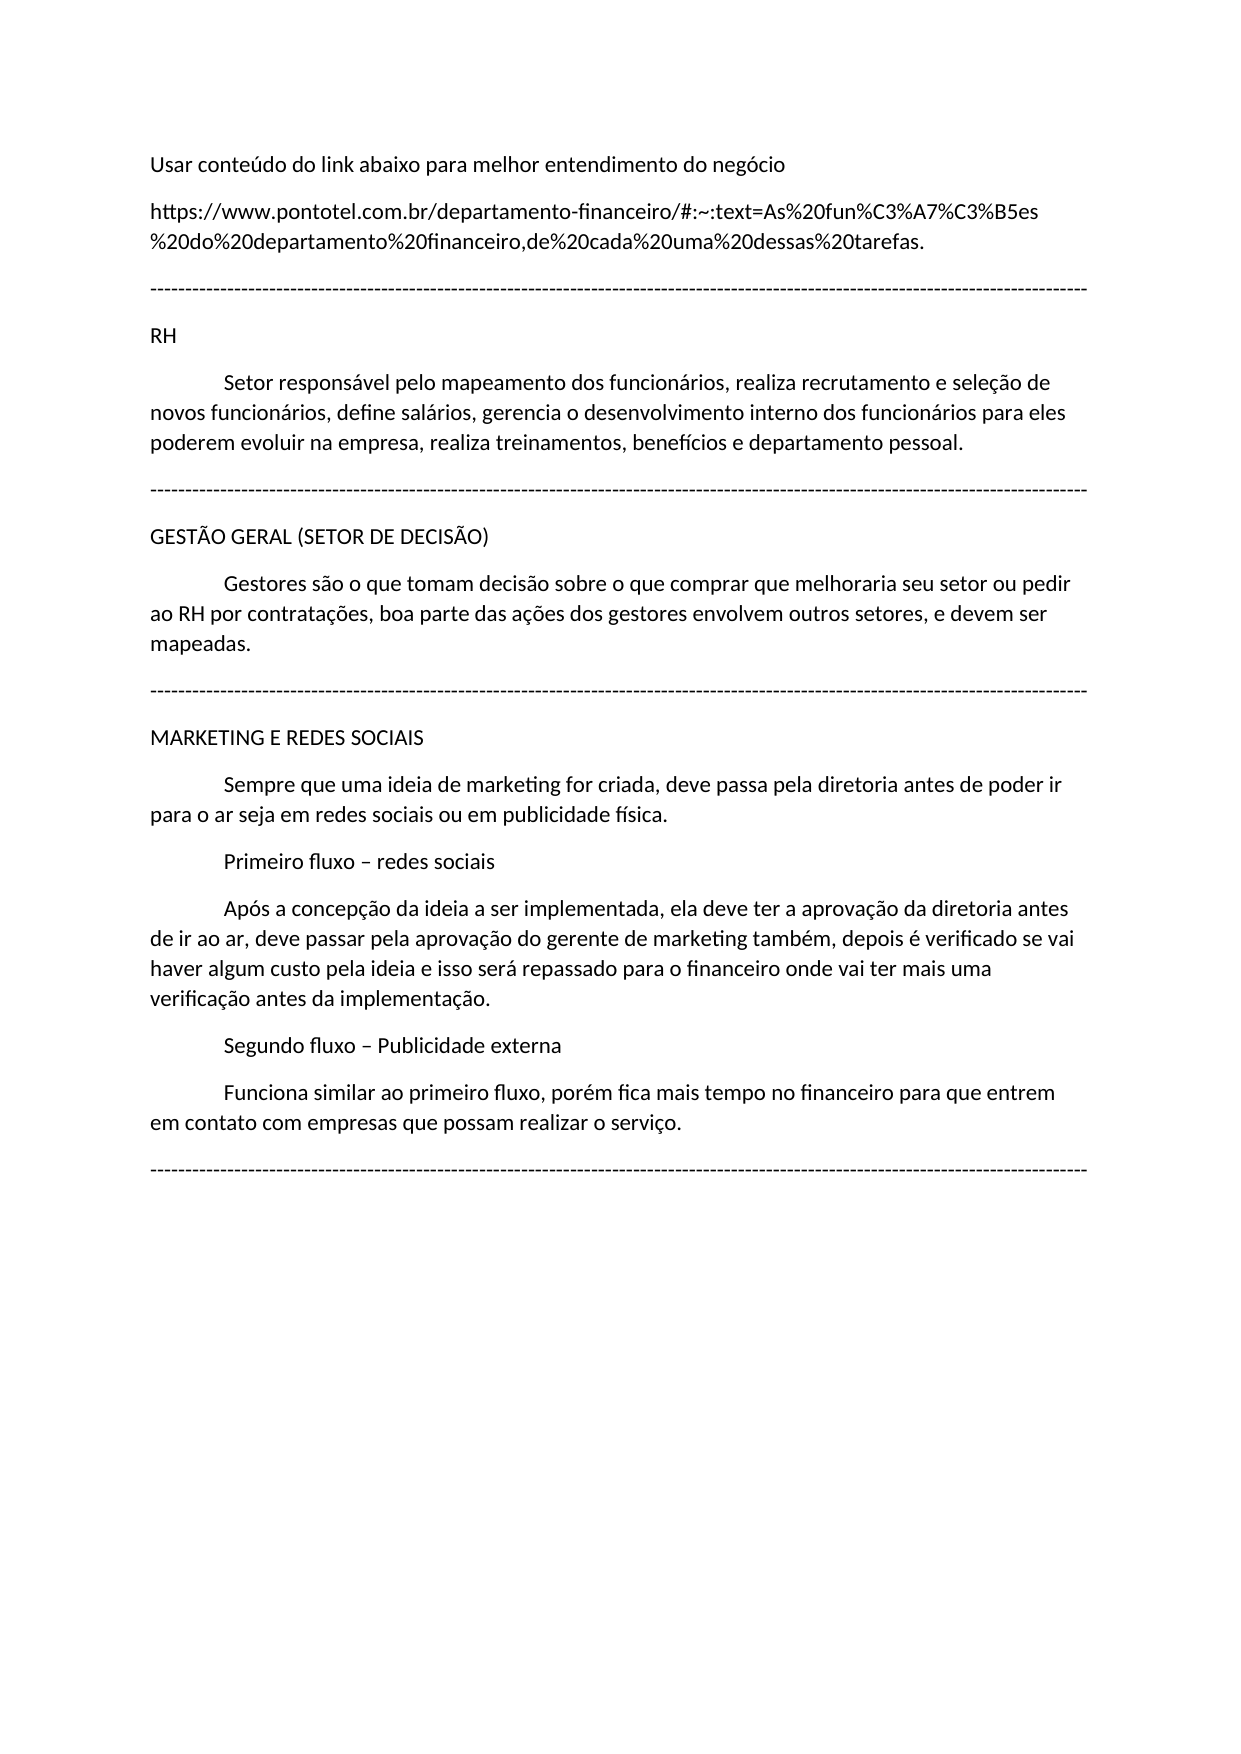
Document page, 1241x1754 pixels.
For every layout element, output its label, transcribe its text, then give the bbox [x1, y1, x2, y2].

text MARKETING E REDES SOCIAIS [150, 723, 1090, 751]
text GESTÃO GERAL (SETOR DE DECISÃO) [150, 522, 1090, 550]
text Gestores são o que tomam decisão sobre o que comprar que melhoraria seu setor ou pedir ao RH por contratações, boa parte das ações dos gestores envolvem outros setores, e devem ser mapeadas. [150, 569, 1090, 657]
text https://www.pontotel.com.br/departamento-financeiro/#:~:text=As%20fun%C3%A7%C3%B5es%20do%20departamento%20financeiro,de%20cada%20uma%20dessas%20tarefas. [150, 197, 1090, 255]
text -------------------------------------------------------------------------------------------------------------------------------------- [150, 676, 1090, 704]
text Segundo fluxo – Publicidade externa [150, 1031, 1090, 1059]
text Sempre que uma ideia de marketing for criada, deve passa pela diretoria antes de poder ir para o ar seja em redes sociais ou em publicidade física. [150, 770, 1090, 828]
text Setor responsável pelo mapeamento dos funcionários, realiza recrutamento e seleção de novos funcionários, define salários, gerencia o desenvolvimento interno dos funcionários para eles poderem evoluir na empresa, realiza treinamentos, benefícios e departamento pessoal. [150, 368, 1090, 456]
text -------------------------------------------------------------------------------------------------------------------------------------- [150, 274, 1090, 302]
text -------------------------------------------------------------------------------------------------------------------------------------- [150, 1155, 1090, 1183]
text Funciona similar ao primeiro fluxo, porém fica mais tempo no financeiro para que entrem em contato com empresas que possam realizar o serviço. [150, 1078, 1090, 1136]
text Usar conteúdo do link abaixo para melhor entendimento do negócio [150, 150, 1090, 178]
text RH [150, 321, 1090, 349]
text Após a concepção da ideia a ser implementada, ela deve ter a aprovação da diretoria antes de ir ao ar, deve passar pela aprovação do gerente de marketing também, depois é verificado se vai haver algum custo pela ideia e isso será repassado para o financeiro onde vai ter mais uma verificação antes da implementação. [150, 894, 1090, 1012]
text Primeiro fluxo – redes sociais [150, 847, 1090, 875]
text -------------------------------------------------------------------------------------------------------------------------------------- [150, 475, 1090, 503]
